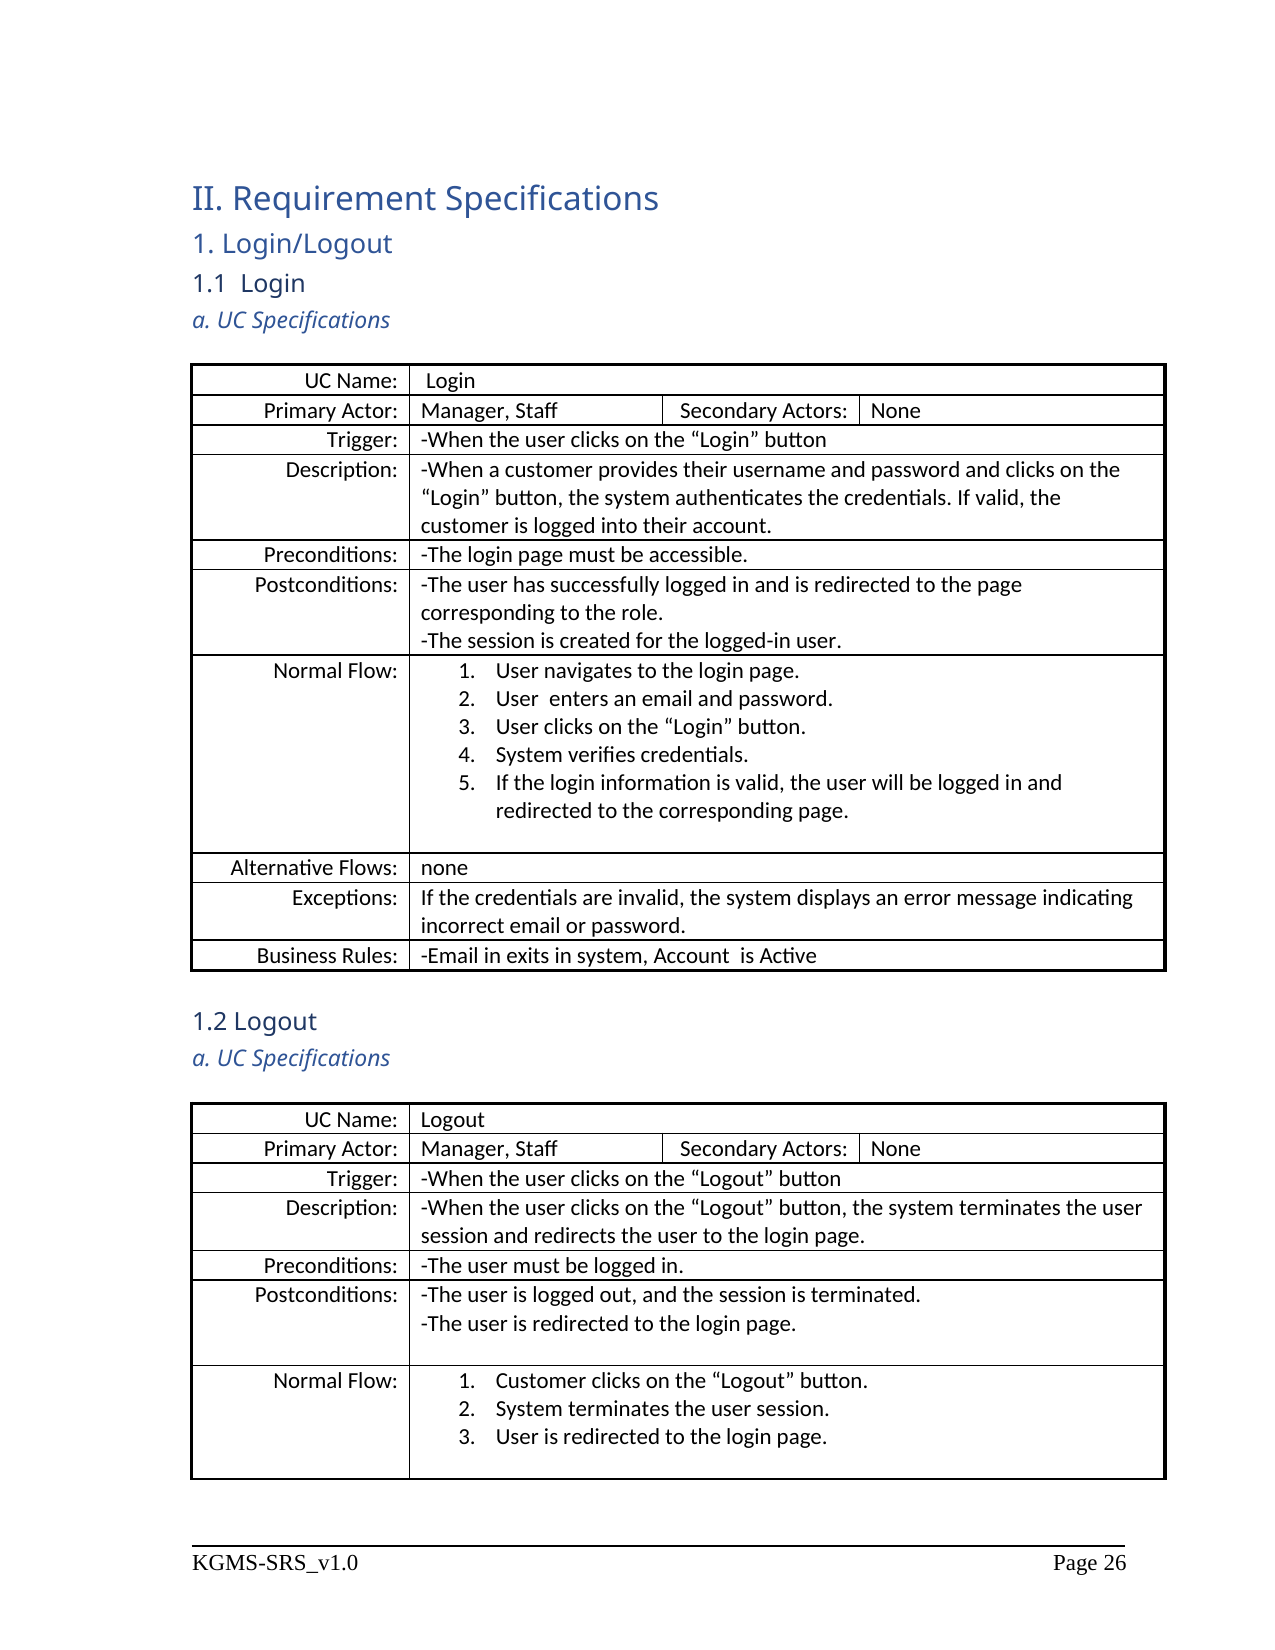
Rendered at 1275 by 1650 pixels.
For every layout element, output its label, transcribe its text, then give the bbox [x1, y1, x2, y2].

subtitle 1. Login/Logout [192, 224, 1125, 261]
subtitle a. UC Specifications [192, 304, 1125, 335]
subtitle 1.1 Login [192, 266, 1125, 300]
subtitle a. UC Specifications [192, 1042, 1125, 1073]
subtitle 1.2 Logout [192, 1004, 1125, 1038]
subtitle II. Requirement Specifications [192, 175, 1125, 220]
